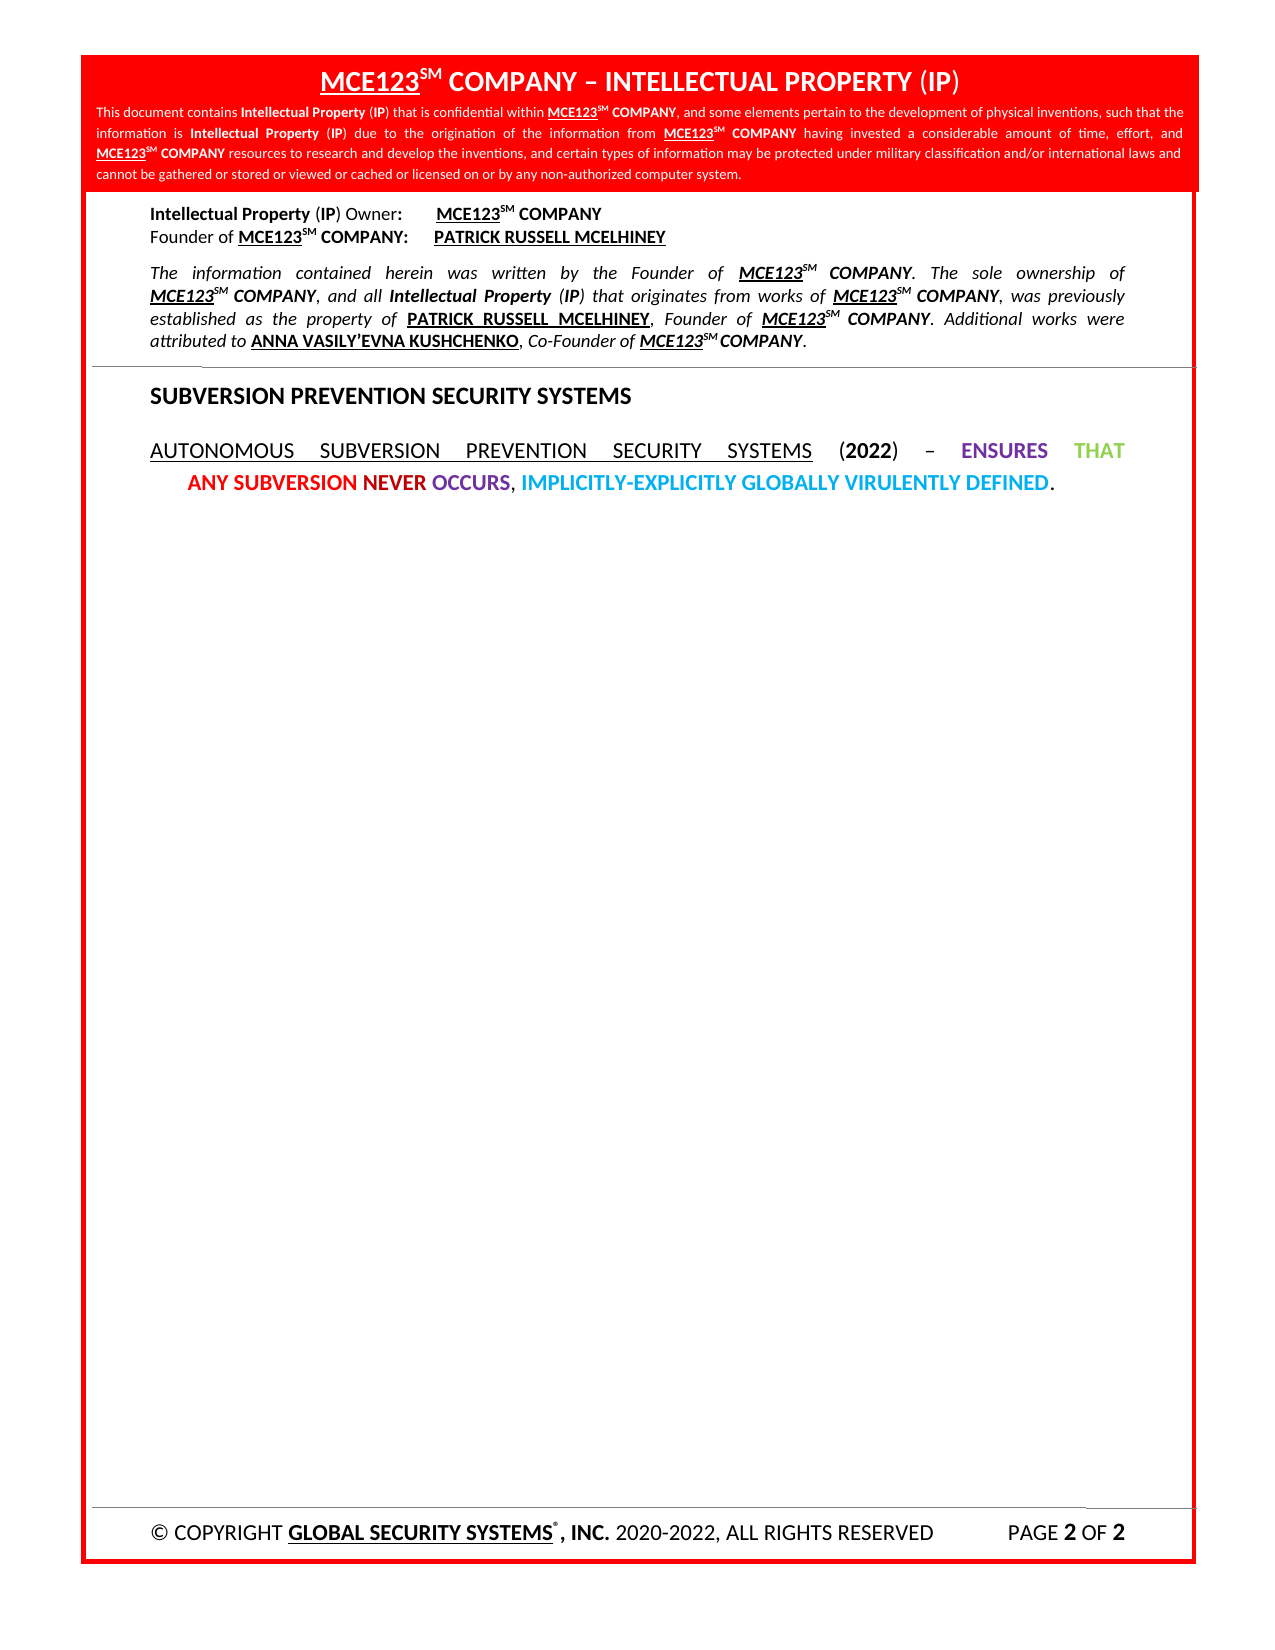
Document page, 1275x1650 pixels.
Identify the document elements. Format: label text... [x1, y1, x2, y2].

text SUBVERSION PREVENTION SECURITY SYSTEMS [150, 381, 1125, 411]
text AUTONOMOUS SUBVERSION PREVENTION SECURITY SYSTEMS (2022) – ENSURES THAT ANY SUBVERSION NEVER OCCURS, IMPLICITLY-EXPLICITLY GLOBALLY VIRULENTLY DEFINED. [150, 436, 1125, 497]
